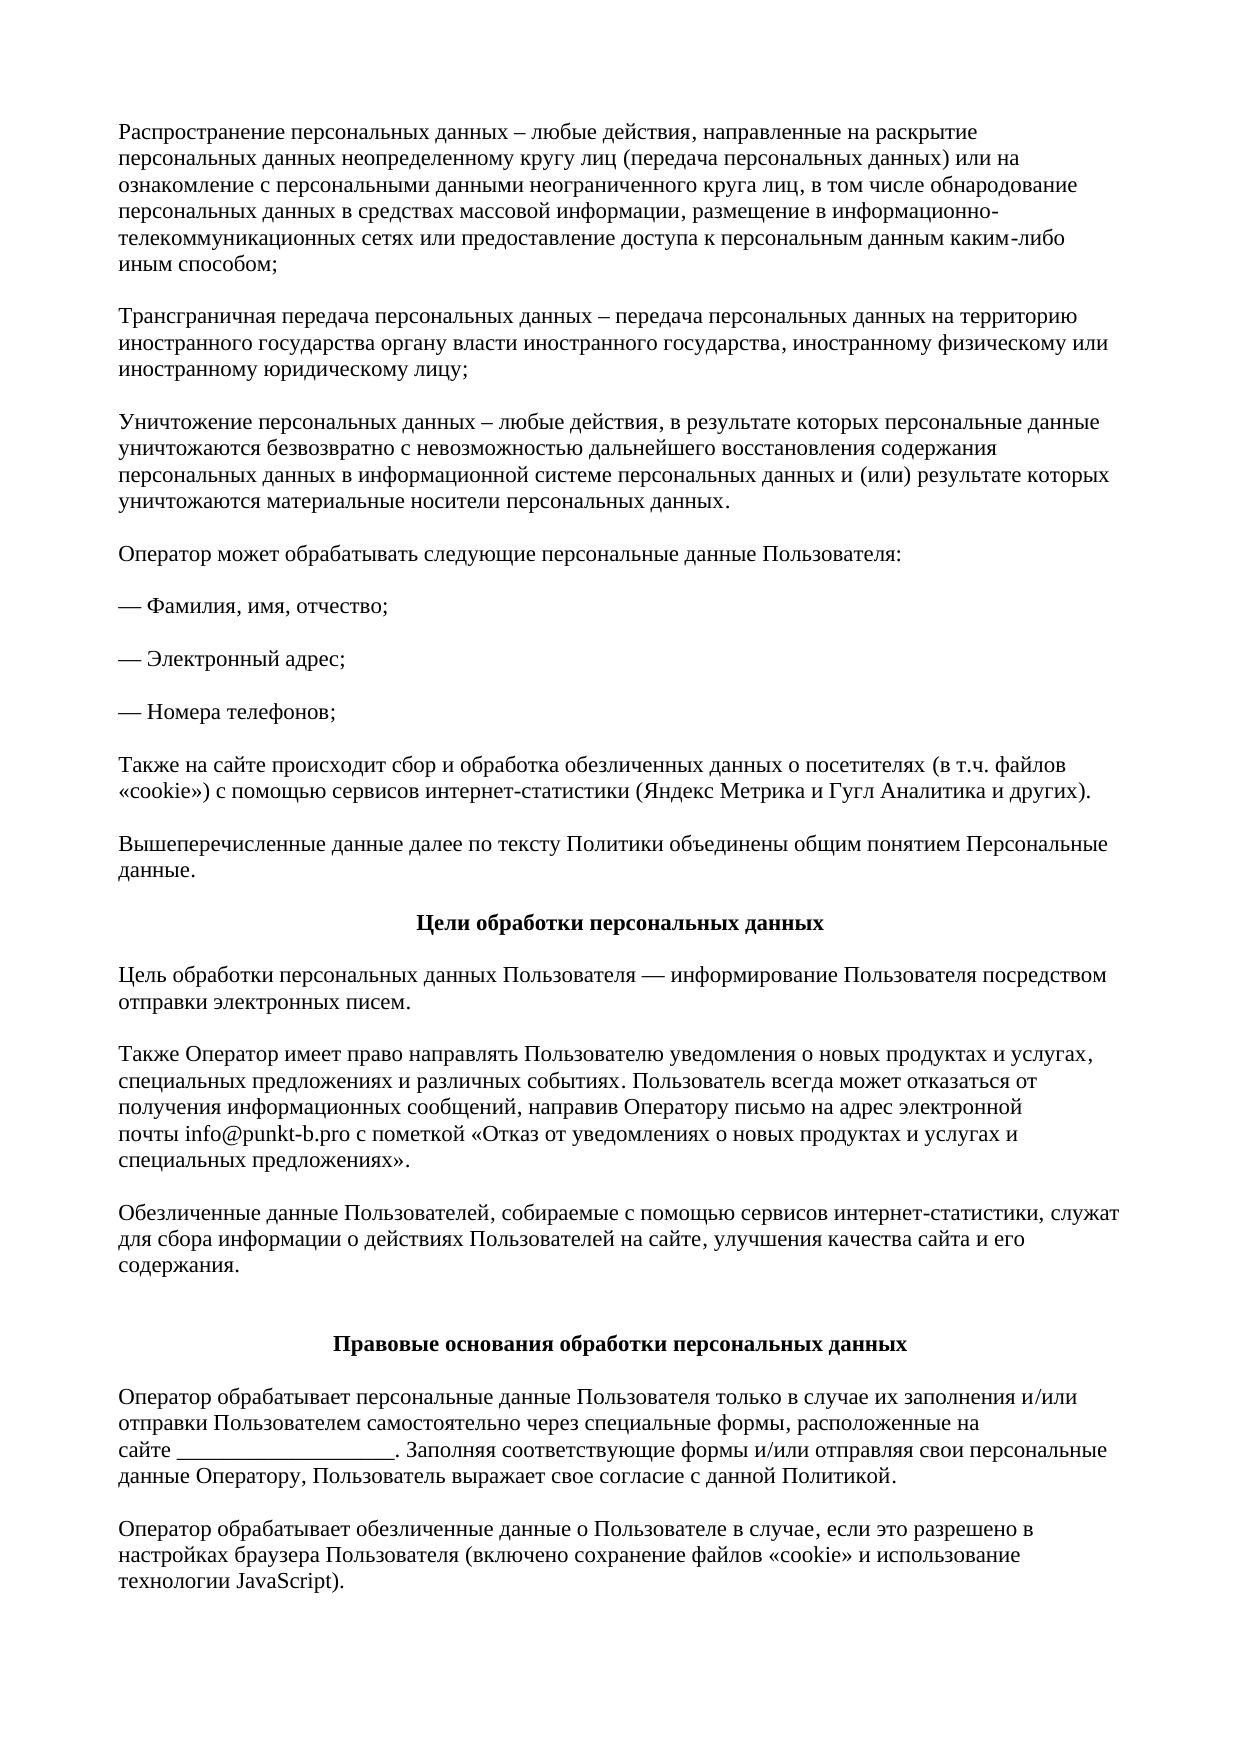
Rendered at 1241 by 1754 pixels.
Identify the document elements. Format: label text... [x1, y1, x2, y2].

text Также Оператор имеет право направлять Пользователю уведомления о новых продуктах и услугах, специальных предложениях и различных событиях. Пользователь всегда может отказаться от получения информационных сообщений, направив Оператору письмо на адрес электронной почты info@punkt-b.pro с пометкой «Отказ от уведомлениях о новых продуктах и услугах и специальных предложениях». [118, 1041, 1122, 1172]
text Оператор обрабатывает обезличенные данные о Пользователе в случае, если это разрешено в настройках браузера Пользователя (включено сохранение файлов «cookie» и использование технологии JavaScript). [118, 1515, 1122, 1594]
text Цель обработки персональных данных Пользователя — информирование Пользователя посредством отправки электронных писем. [118, 961, 1122, 1014]
text Правовые основания обработки персональных данных [118, 1330, 1122, 1357]
text Распространение персональных данных – любые действия, направленные на раскрытие персональных данных неопределенному кругу лиц (передача персональных данных) или на ознакомление с персональными данными неограниченного круга лиц, в том числе обнародование персональных данных в средствах массовой информации, размещение в информационно-телекоммуникационных сетях или предоставление доступа к персональным данным каким-либо иным способом; [118, 118, 1122, 276]
text Трансграничная передача персональных данных – передача персональных данных на территорию иностранного государства органу власти иностранного государства, иностранному физическому или иностранному юридическому лицу; [118, 303, 1122, 382]
text Оператор может обрабатывать следующие персональные данные Пользователя: [118, 540, 1122, 566]
text Оператор обрабатывает персональные данные Пользователя только в случае их заполнения и/или отправки Пользователем самостоятельно через специальные формы, расположенные на сайте ___________________. Заполняя соответствующие формы и/или отправляя свои персональные данные Оператору, Пользователь выражает свое согласие с данной Политикой. [118, 1383, 1122, 1488]
text Также на сайте происходит сбор и обработка обезличенных данных о посетителях (в т.ч. файлов «cookie») с помощью сервисов интернет-статистики (Яндекс Метрика и Гугл Аналитика и других). [118, 751, 1122, 803]
text — Номера телефонов; [118, 698, 1122, 724]
text — Электронный адрес; [118, 645, 1122, 672]
text Вышеперечисленные данные далее по тексту Политики объединены общим понятием Персональные данные. [118, 830, 1122, 882]
text Цели обработки персональных данных [118, 909, 1122, 935]
text Обезличенные данные Пользователей, собираемые с помощью сервисов интернет-статистики, служат для сбора информации о действиях Пользователей на сайте, улучшения качества сайта и его содержания. [118, 1199, 1122, 1278]
text Уничтожение персональных данных – любые действия, в результате которых персональные данные уничтожаются безвозвратно с невозможностью дальнейшего восстановления содержания персональных данных в информационной системе персональных данных и (или) результате которых уничтожаются материальные носители персональных данных. [118, 408, 1122, 513]
text — Фамилия, имя, отчество; [118, 592, 1122, 619]
